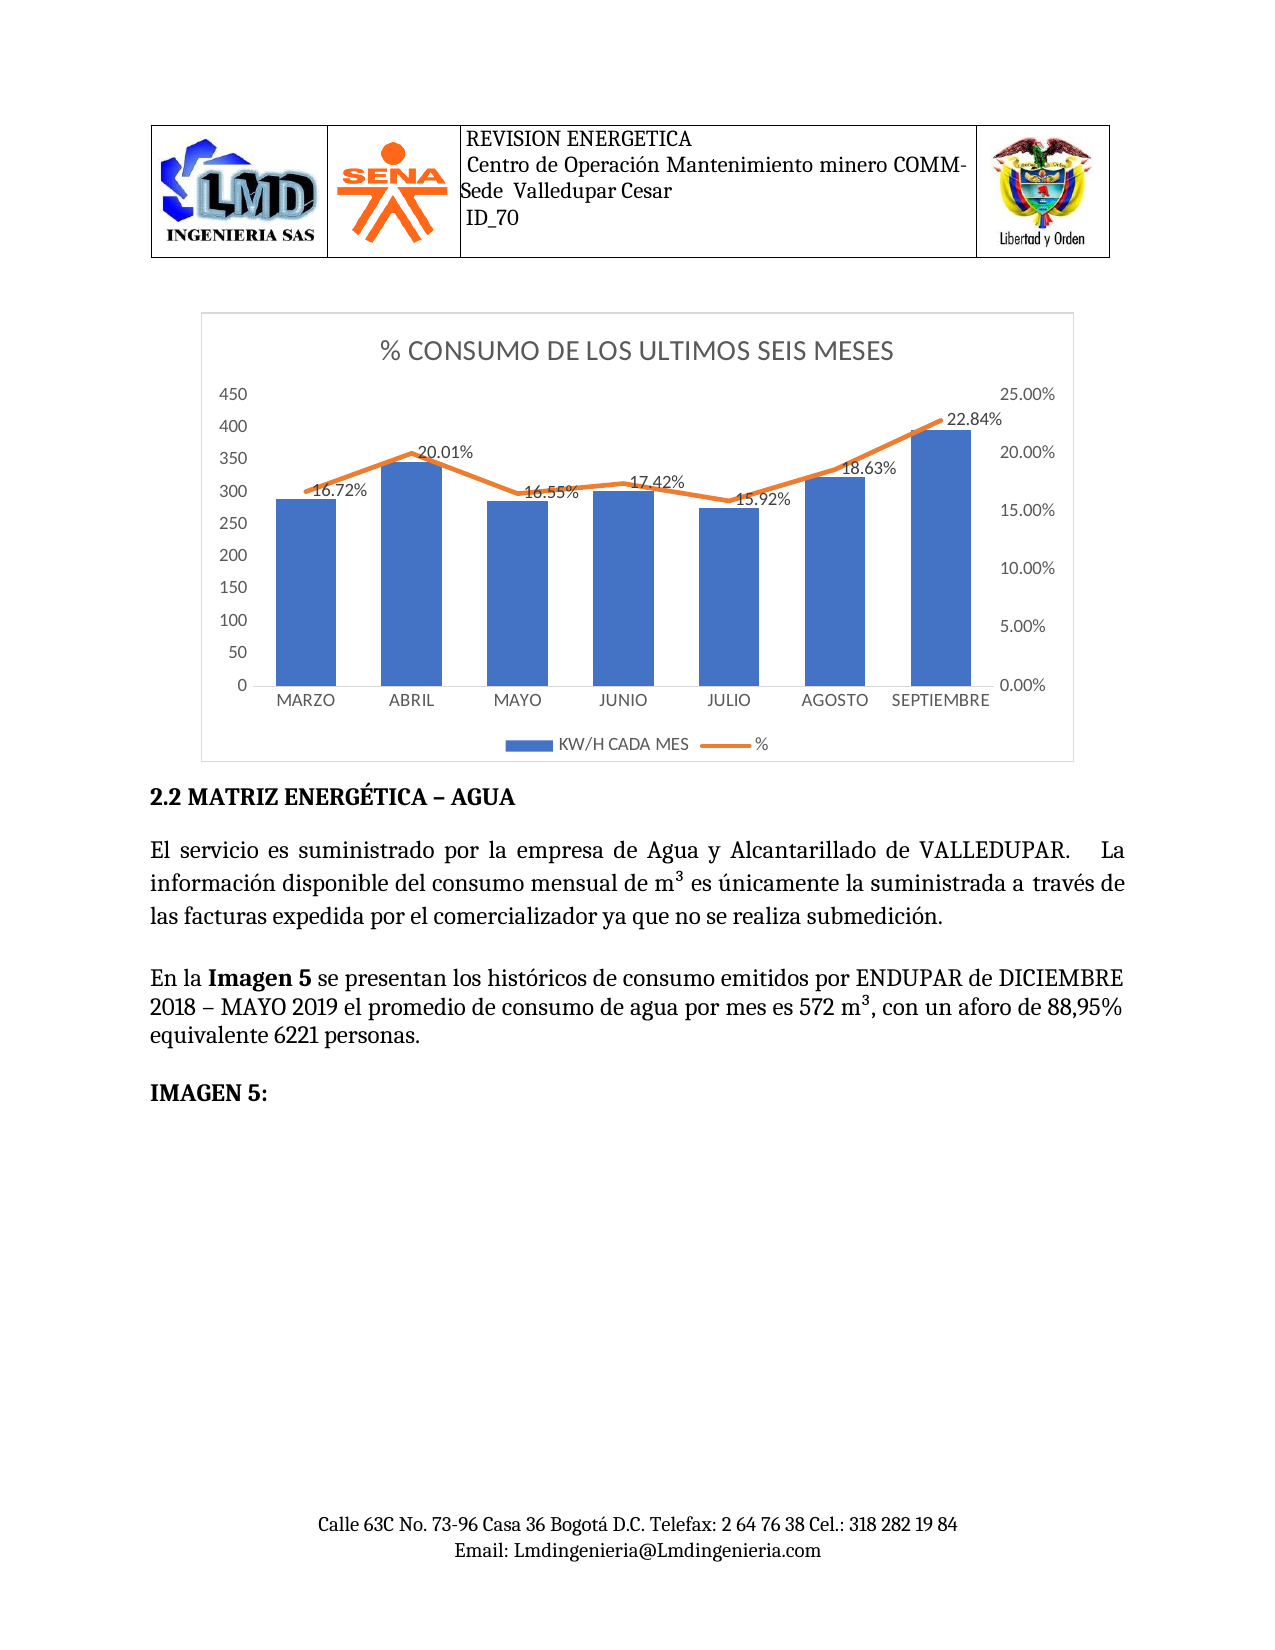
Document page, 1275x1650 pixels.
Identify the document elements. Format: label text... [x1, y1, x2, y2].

subtitle El servicio es suministrado por la empresa de Agua y Alcantarillado de VALLEDUPAR. La información disponible del consumo mensual de m³ es únicamente la suministrada a través de las facturas expedida por el comercializador ya que no se realiza submedición. [150, 836, 1125, 931]
subtitle MATRIZ ENERGÉTICA – AGUA [150, 783, 1125, 811]
picture [337, 142, 448, 243]
picture [990, 137, 1094, 248]
picture [157, 135, 320, 245]
subtitle IMAGEN 5: [150, 1079, 1125, 1107]
subtitle En la Imagen 5 se presentan los históricos de consumo emitidos por ENDUPAR de DICIEMBRE 2018 – MAYO 2019 el promedio de consumo de agua por mes es 572 m³, con un aforo de 88,95% equivalente 6221 personas. [150, 964, 1125, 1050]
